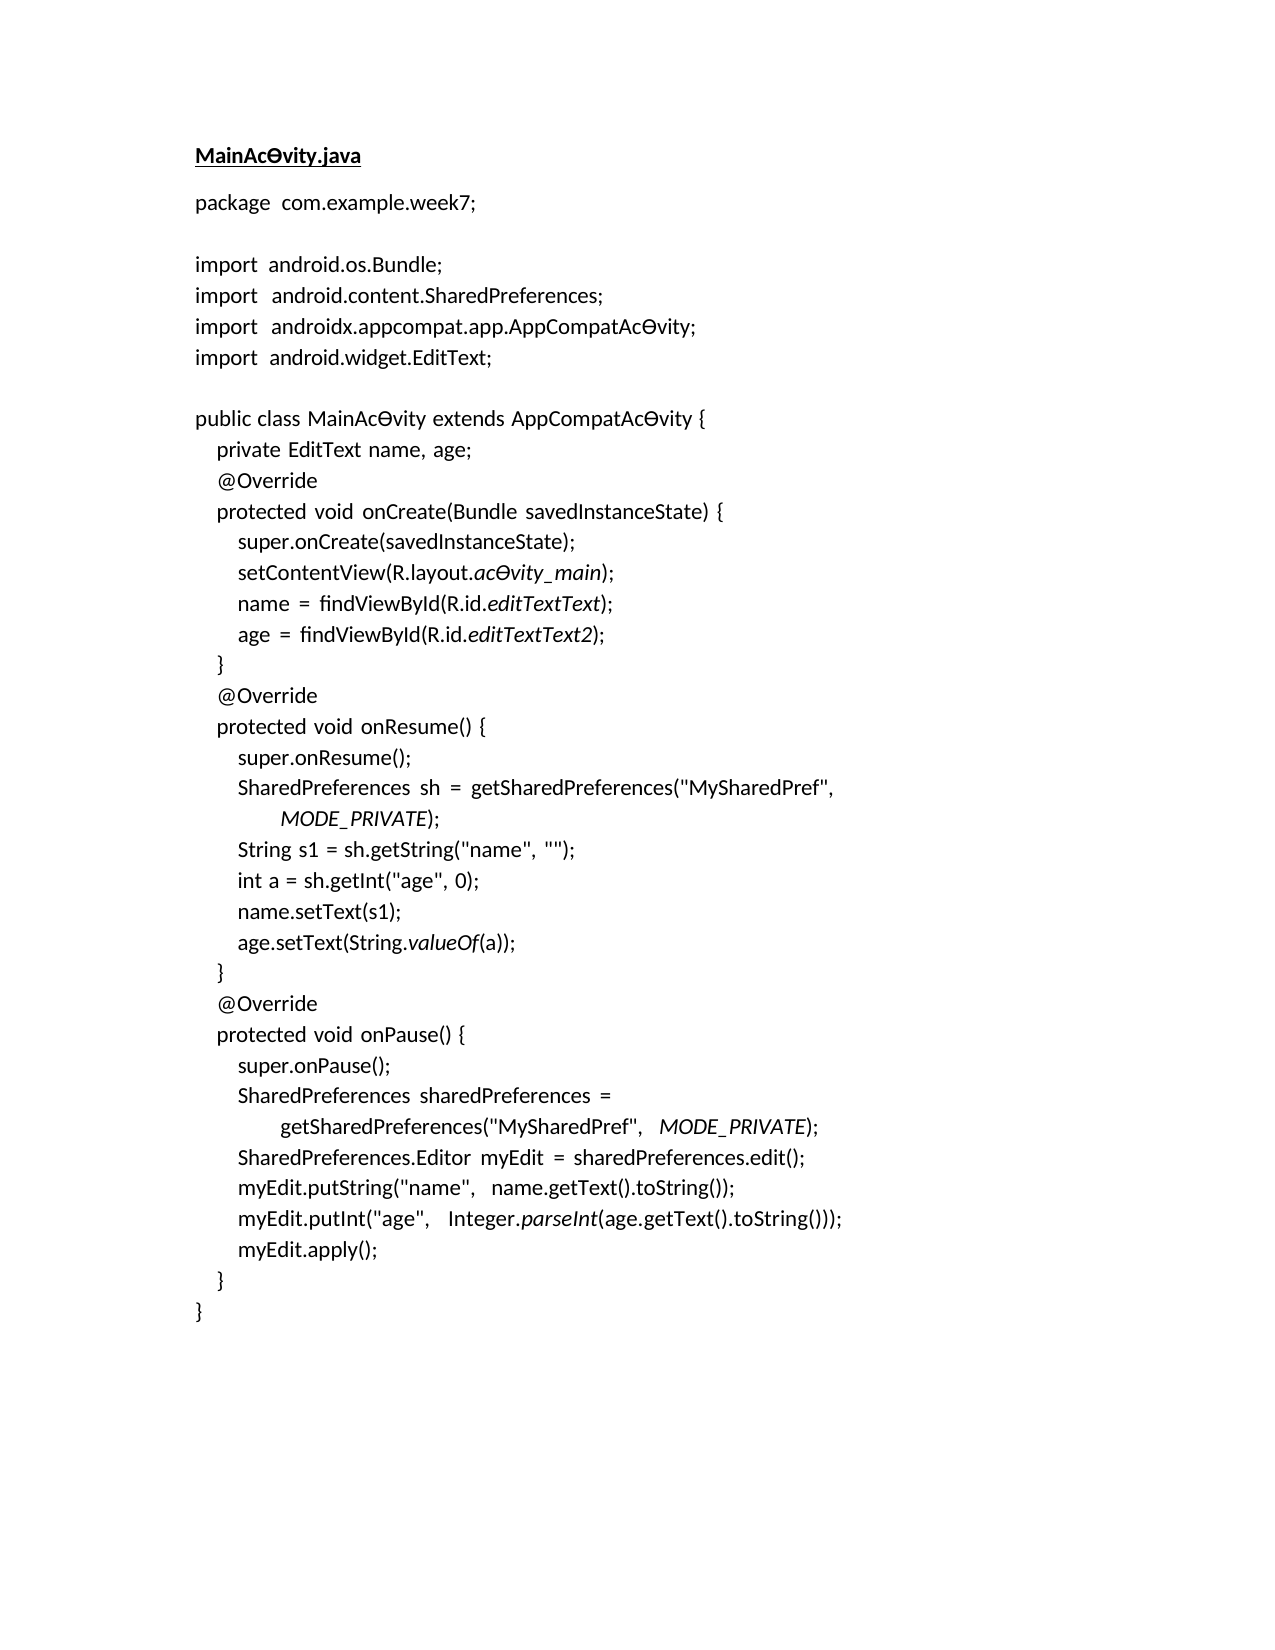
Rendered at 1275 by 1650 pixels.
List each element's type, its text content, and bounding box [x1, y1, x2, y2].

text @Override [216, 466, 1096, 494]
subtitle MainAcƟvity.java [195, 141, 1096, 169]
text SharedPreferences sh = getSharedPreferences("MySharedPref", [238, 774, 1096, 801]
text SharedPreferences.Editor myEdit = sharedPreferences.edit(); myEdit.putString("name", name.getText().toString()); myEdit.putInt("age", Integer.parseInt(age.getText().toString())); myEdit.apply(); [238, 1143, 922, 1263]
text MODE_PRIVATE); [280, 804, 1096, 832]
text } [216, 1266, 1096, 1294]
text public class MainAcƟvity extends AppCompatAcƟvity { private EditText name, age; [195, 404, 767, 463]
text protected void onPause() { super.onPause(); [216, 1020, 572, 1079]
text } [216, 958, 1096, 986]
text } [216, 650, 1096, 678]
text @Override [216, 989, 1096, 1017]
text import android.content.SharedPreferences; [195, 281, 1096, 309]
text protected void onCreate(Bundle savedInstanceState) { super.onCreate(savedInstanceState); setContentView(R.layout.acƟvity_main); [216, 497, 756, 586]
text String s1 = sh.getString("name", ""); int a = sh.getInt("age", 0); name.setText(s1); age.setText(String.valueOf(a)); [237, 835, 579, 956]
text SharedPreferences sharedPreferences = getSharedPreferences("MySharedPref", MODE_PRIVATE); [238, 1082, 922, 1140]
text @Override [216, 681, 1096, 709]
text } [195, 1297, 1096, 1325]
text import androidx.appcompat.app.AppCompatAcƟvity; import android.widget.EditText; [195, 312, 756, 371]
text protected void onResume() { super.onResume(); [216, 712, 572, 771]
text import android.os.Bundle; [195, 250, 1096, 278]
text name = ﬁndViewById(R.id.editTextText); age = ﬁndViewById(R.id.editTextText2); [237, 589, 643, 648]
text package com.example.week7; [195, 188, 1096, 216]
